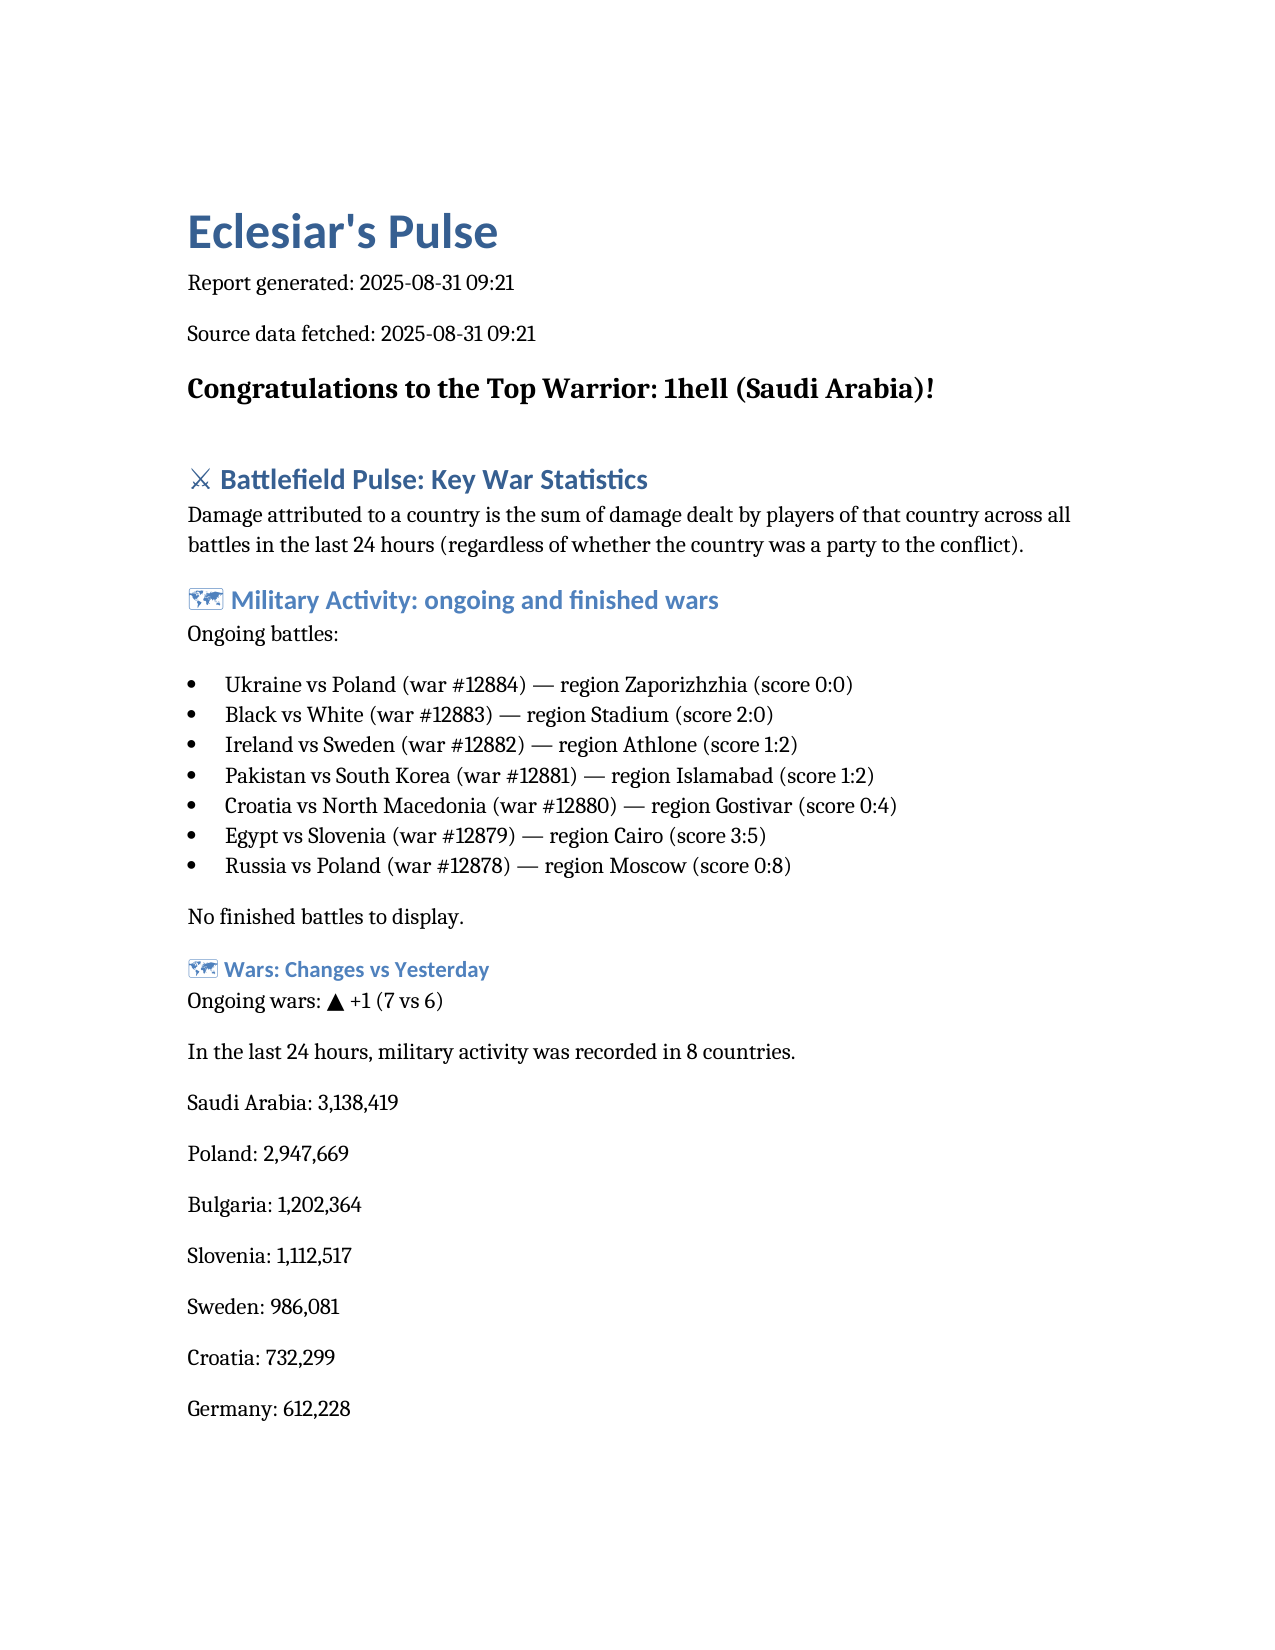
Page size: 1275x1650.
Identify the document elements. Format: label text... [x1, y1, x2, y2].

list Russia vs Poland (war #12878) — region Moscow (score 0:8) [187, 853, 1087, 879]
text Bulgaria: 1,202,364 [187, 1192, 1087, 1218]
text Slovenia: 1,112,517 [187, 1243, 1087, 1269]
text Saudi Arabia: 3,138,419 [187, 1089, 1087, 1116]
text Damage attributed to a country is the sum of damage dealt by players of that country across all battles in the last 24 hours (regardless of whether the country was a party to the conflict). [187, 502, 1087, 558]
subtitle 🗺️ Wars: Changes vs Yesterday [187, 955, 1087, 983]
list Ukraine vs Poland (war #12884) — region Zaporizhzhia (score 0:0) [187, 672, 1087, 698]
list Ireland vs Sweden (war #12882) — region Athlone (score 1:2) [187, 732, 1087, 759]
text Ongoing battles: [187, 621, 1087, 647]
list Pakistan vs South Korea (war #12881) — region Islamabad (score 1:2) [187, 762, 1087, 789]
text Ongoing wars: ▲ +1 (7 vs 6) [187, 987, 1087, 1014]
text Congratulations to the Top Warrior: 1hell (Saudi Arabia)! [187, 372, 1087, 406]
list Black vs White (war #12883) — region Stadium (score 2:0) [187, 702, 1087, 728]
text Report generated: 2025-08-31 09:21 [187, 270, 1087, 296]
subtitle Eclesiar's Pulse [187, 200, 1087, 261]
list Egypt vs Slovenia (war #12879) — region Cairo (score 3:5) [187, 823, 1087, 849]
text No finished battles to display. [187, 904, 1087, 931]
text Croatia: 732,299 [187, 1345, 1087, 1371]
list Croatia vs North Macedonia (war #12880) — region Gostivar (score 0:4) [187, 793, 1087, 819]
text Sweden: 986,081 [187, 1294, 1087, 1320]
text Germany: 612,228 [187, 1396, 1087, 1422]
subtitle 🗺️ Military Activity: ongoing and finished wars [187, 583, 1087, 616]
text Poland: 2,947,669 [187, 1141, 1087, 1167]
text Source data fetched: 2025-08-31 09:21 [187, 321, 1087, 347]
text In the last 24 hours, military activity was recorded in 8 countries. [187, 1038, 1087, 1065]
subtitle ⚔️ Battlefield Pulse: Key War Statistics [187, 461, 1087, 496]
